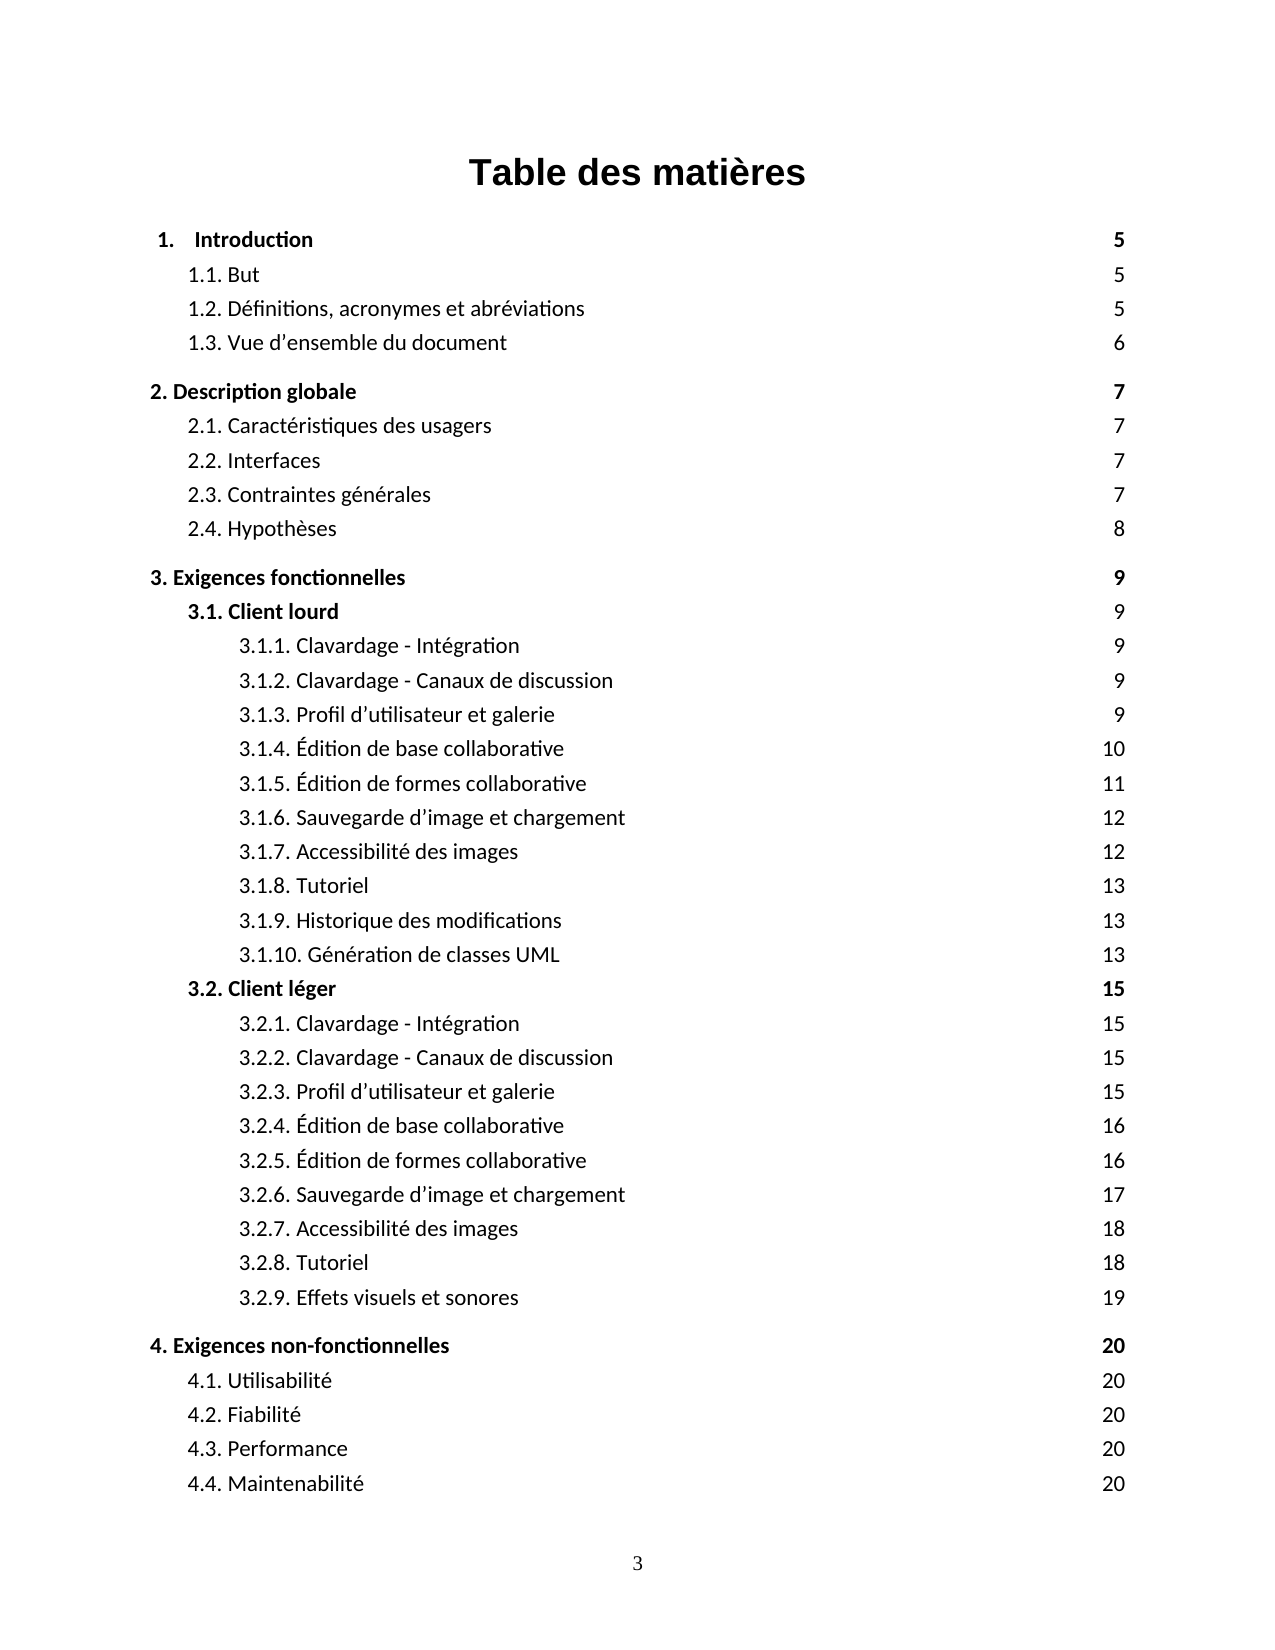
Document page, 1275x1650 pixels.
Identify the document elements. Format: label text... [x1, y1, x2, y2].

title Table des matières [150, 150, 1125, 193]
